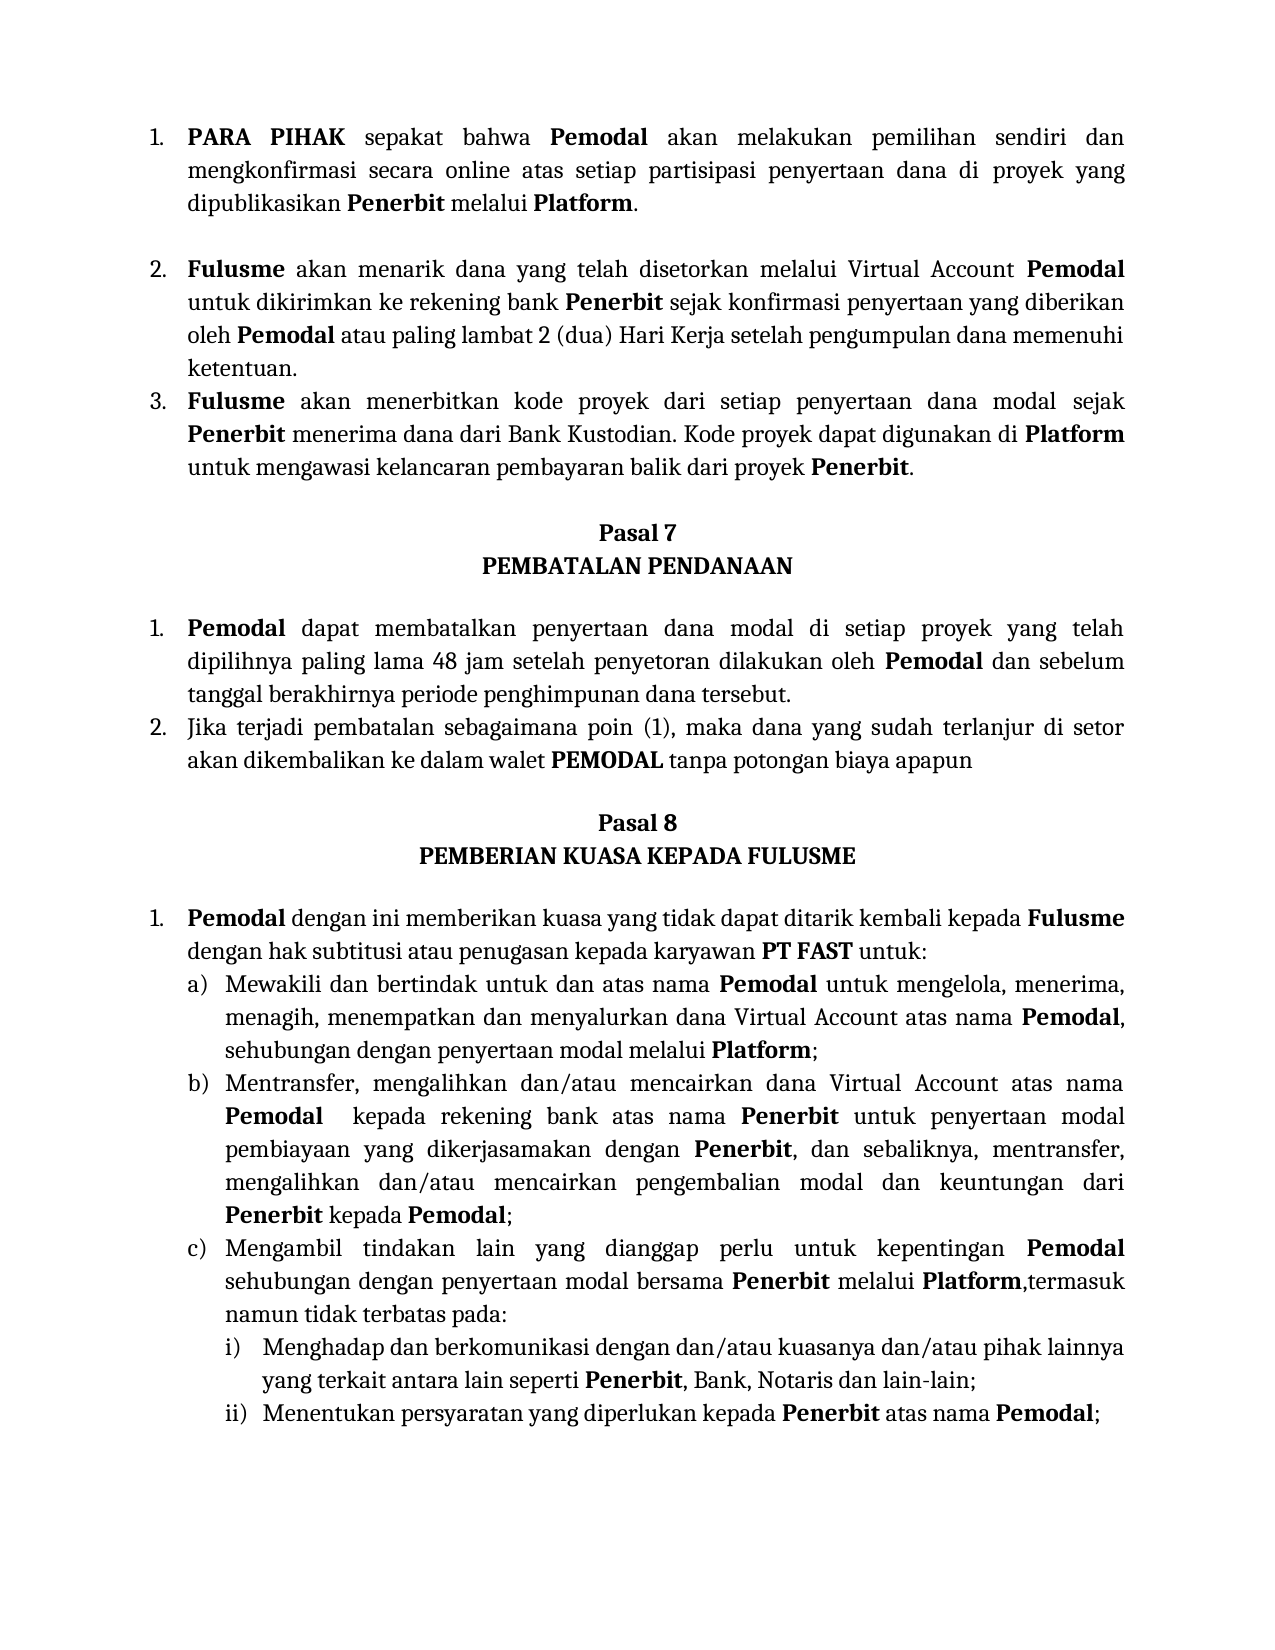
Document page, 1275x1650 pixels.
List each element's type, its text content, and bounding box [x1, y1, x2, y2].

text Pasal 7 [150, 519, 1125, 547]
list Pemodal dengan ini memberikan kuasa yang tidak dapat ditarik kembali kepada Fulusme dengan hak subtitusi atau penugasan kepada karyawan PT FAST untuk: [150, 904, 1125, 965]
list Mewakili dan bertindak untuk dan atas nama Pemodal untuk mengelola, menerima, menagih, menempatkan dan menyalurkan dana Virtual Account atas nama Pemodal, sehubungan dengan penyertaan modal melalui Platform; [187, 970, 1125, 1064]
list Menghadap dan berkomunikasi dengan dan/atau kuasanya dan/atau pihak lainnya yang terkait antara lain seperti Penerbit, Bank, Notaris dan lain-lain; [225, 1333, 1125, 1395]
list Fulusme akan menerbitkan kode proyek dari setiap penyertaan dana modal sejak Penerbit menerima dana dari Bank Kustodian. Kode proyek dapat digunakan di Platform untuk mengawasi kelancaran pembayaran balik dari proyek Penerbit. [150, 387, 1125, 481]
list Jika terjadi pembatalan sebagaimana poin (1), maka dana yang sudah terlanjur di setor akan dikembalikan ke dalam walet PEMODAL tanpa potongan biaya apapun [150, 713, 1125, 774]
text Pasal 8 [150, 809, 1125, 838]
list Fulusme akan menarik dana yang telah disetorkan melalui Virtual Account Pemodal untuk dikirimkan ke rekening bank Penerbit sejak konfirmasi penyertaan yang diberikan oleh Pemodal atau paling lambat 2 (dua) Hari Kerja setelah pengumpulan dana memenuhi ketentuan. [150, 254, 1125, 382]
list Mentransfer, mengalihkan dan/atau mencairkan dana Virtual Account atas nama Pemodal kepada rekening bank atas nama Penerbit untuk penyertaan modal pembiayaan yang dikerjasamakan dengan Penerbit, dan sebaliknya, mentransfer, mengalihkan dan/atau mencairkan pengembalian modal dan keuntungan dari Penerbit kepada Pemodal; [187, 1069, 1125, 1229]
text PEMBERIAN KUASA KEPADA FULUSME [150, 842, 1125, 871]
list Pemodal dapat membatalkan penyertaan dana modal di setiap proyek yang telah dipilihnya paling lama 48 jam setelah penyetoran dilakukan oleh Pemodal dan sebelum tanggal berakhirnya periode penghimpunan dana tersebut. [150, 613, 1125, 708]
text PEMBATALAN PENDANAAN [150, 552, 1125, 581]
list Menentukan persyaratan yang diperlukan kepada Penerbit atas nama Pemodal; [225, 1399, 1125, 1428]
list Mengambil tindakan lain yang dianggap perlu untuk kepentingan Pemodal sehubungan dengan penyertaan modal bersama Penerbit melalui Platform,termasuk namun tidak terbatas pada: [187, 1234, 1125, 1329]
list PARA PIHAK sepakat bahwa Pemodal akan melakukan pemilihan sendiri dan mengkonfirmasi secara online atas setiap partisipasi penyertaan dana di proyek yang dipublikasikan Penerbit melalui Platform. [150, 122, 1125, 217]
